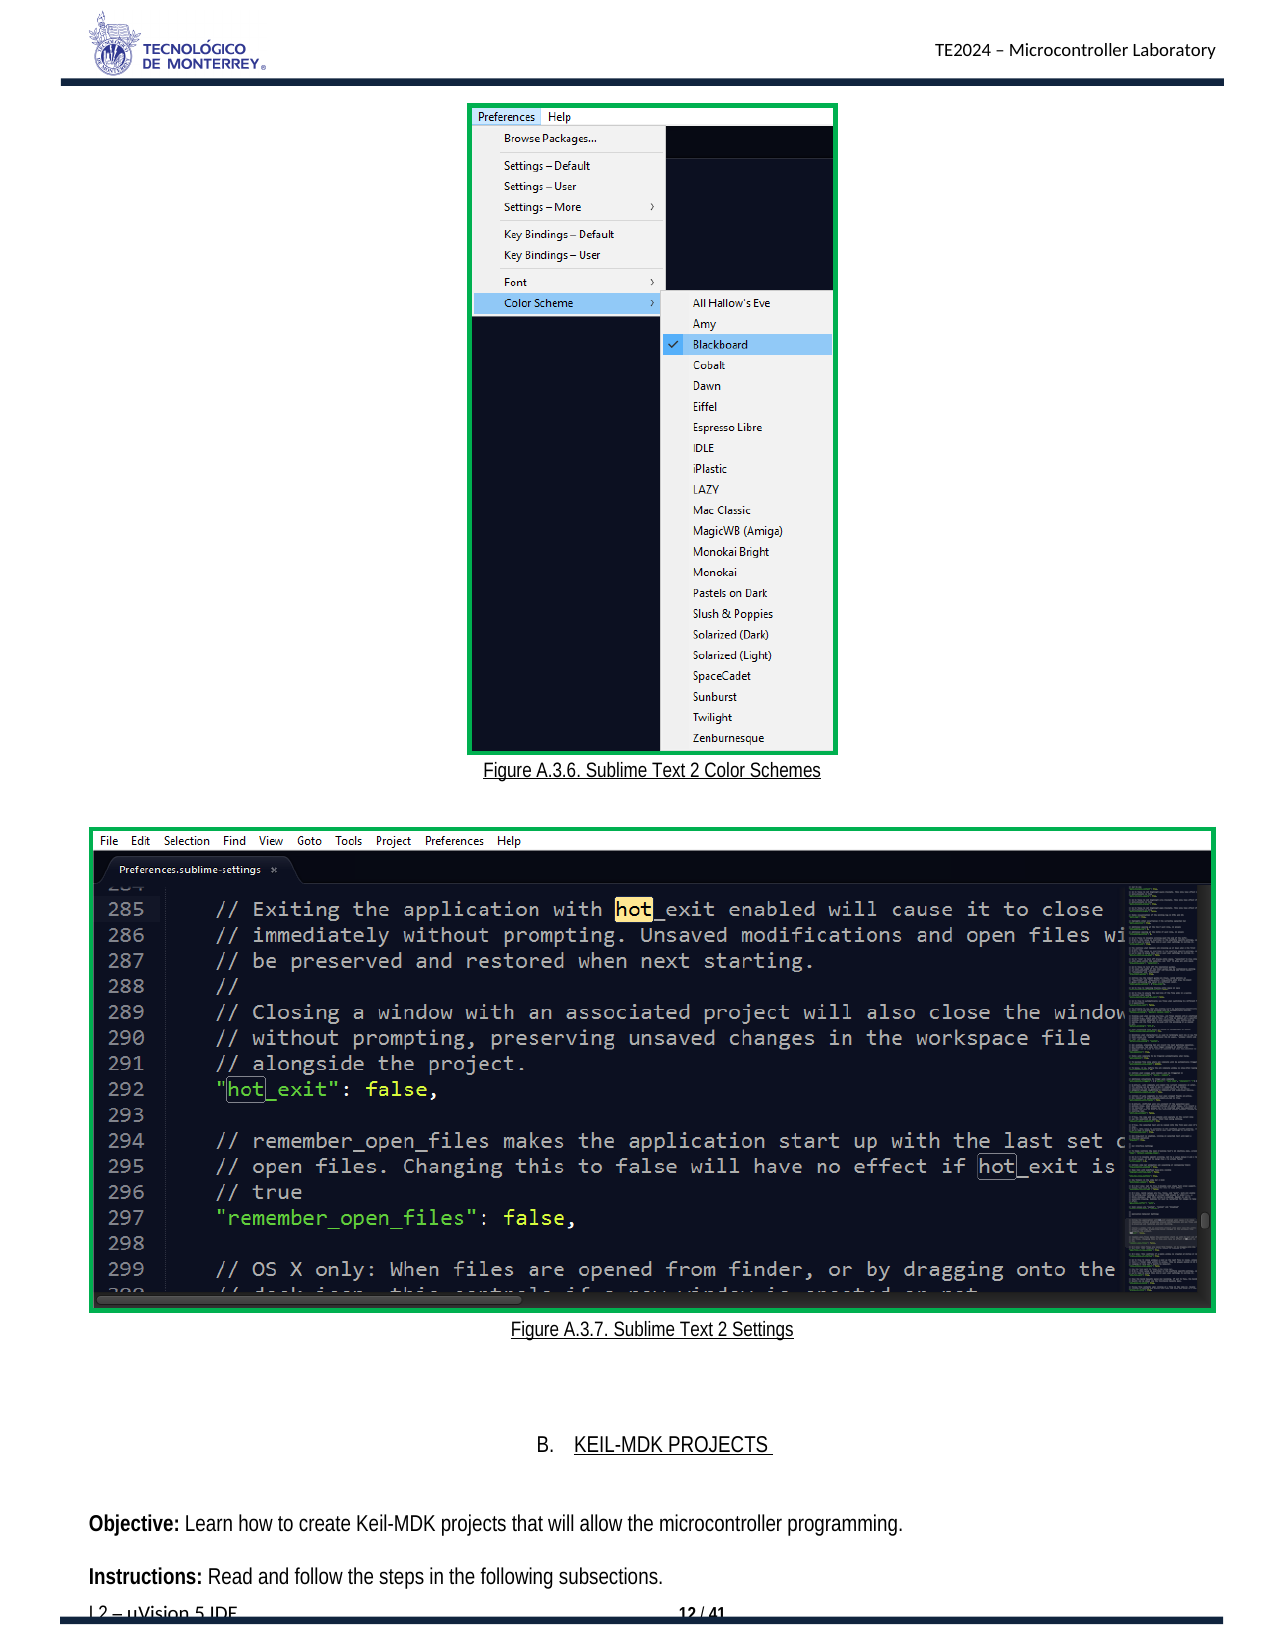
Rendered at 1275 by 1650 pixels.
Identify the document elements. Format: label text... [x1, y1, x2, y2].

text Objective: Learn how to create Keil-MDK projects that will allow the microcontroller programming. [89, 1510, 1216, 1537]
picture [472, 108, 833, 751]
picture [93, 831, 1211, 1308]
text Instructions: Read and follow the steps in the following subsections. [89, 1563, 1216, 1589]
list KEIL-MDK PROJECTS [89, 1431, 1216, 1458]
picture [88, 10, 268, 78]
text Figure A.3.6. Sublime Text 2 Color Schemes [88, 757, 1216, 781]
text Figure A.3.7. Sublime Text 2 Settings [88, 1317, 1216, 1341]
